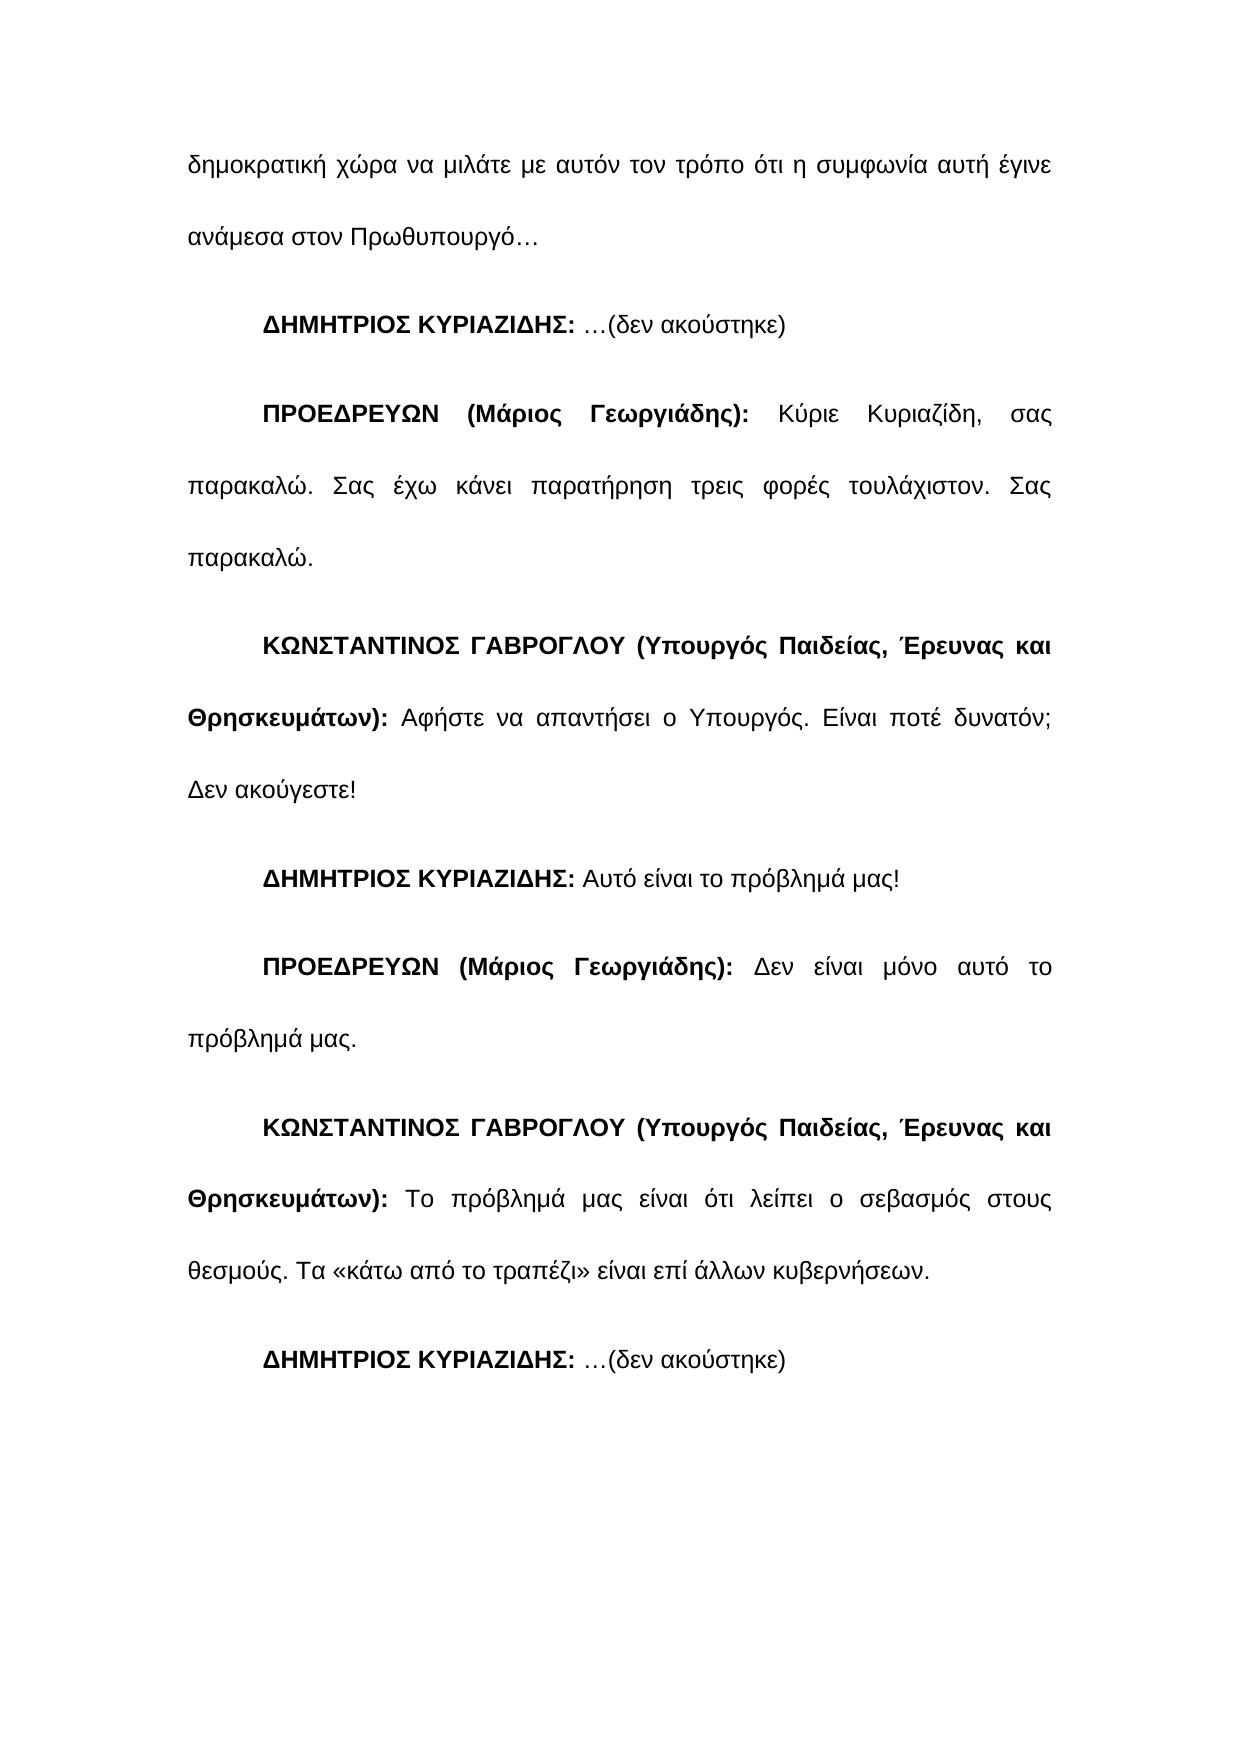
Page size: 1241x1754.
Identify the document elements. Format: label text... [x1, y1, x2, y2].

text ΠΡΟΕΔΡΕΥΩΝ (Μάριος Γεωργιάδης): Κύριε Κυριαζίδη, σας παρακαλώ. Σας έχω κάνει παρατήρηση τρεις φορές τουλάχιστον. Σας παρακαλώ. [187, 399, 1053, 571]
text ΔΗΜΗΤΡΙΟΣ ΚΥΡΙΑΖΙΔΗΣ: …(δεν ακούστηκε) [187, 310, 1053, 339]
text ΚΩΝΣΤΑΝΤΙΝΟΣ ΓΑΒΡΟΓΛΟΥ (Υπουργός Παιδείας, Έρευνας και Θρησκευμάτων): Το πρόβλημά μας είναι ότι λείπει ο σεβασμός στους θεσμούς. Τα «κάτω από το τραπέζι» είναι επί άλλων κυβερνήσεων. [187, 1112, 1053, 1285]
text ΚΩΝΣΤΑΝΤΙΝΟΣ ΓΑΒΡΟΓΛΟΥ (Υπουργός Παιδείας, Έρευνας και Θρησκευμάτων): Αφήστε να απαντήσει ο Υπουργός. Είναι ποτέ δυνατόν; Δεν ακούγεστε! [187, 631, 1053, 804]
text ΠΡΟΕΔΡΕΥΩΝ (Μάριος Γεωργιάδης): Δεν είναι μόνο αυτό το πρόβλημά μας. [187, 952, 1053, 1053]
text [187, 150, 1053, 251]
text ΔΗΜΗΤΡΙΟΣ ΚΥΡΙΑΖΙΔΗΣ: …(δεν ακούστηκε) [187, 1345, 1053, 1373]
text ΔΗΜΗΤΡΙΟΣ ΚΥΡΙΑΖΙΔΗΣ: Αυτό είναι το πρόβλημά μας! [187, 863, 1053, 892]
